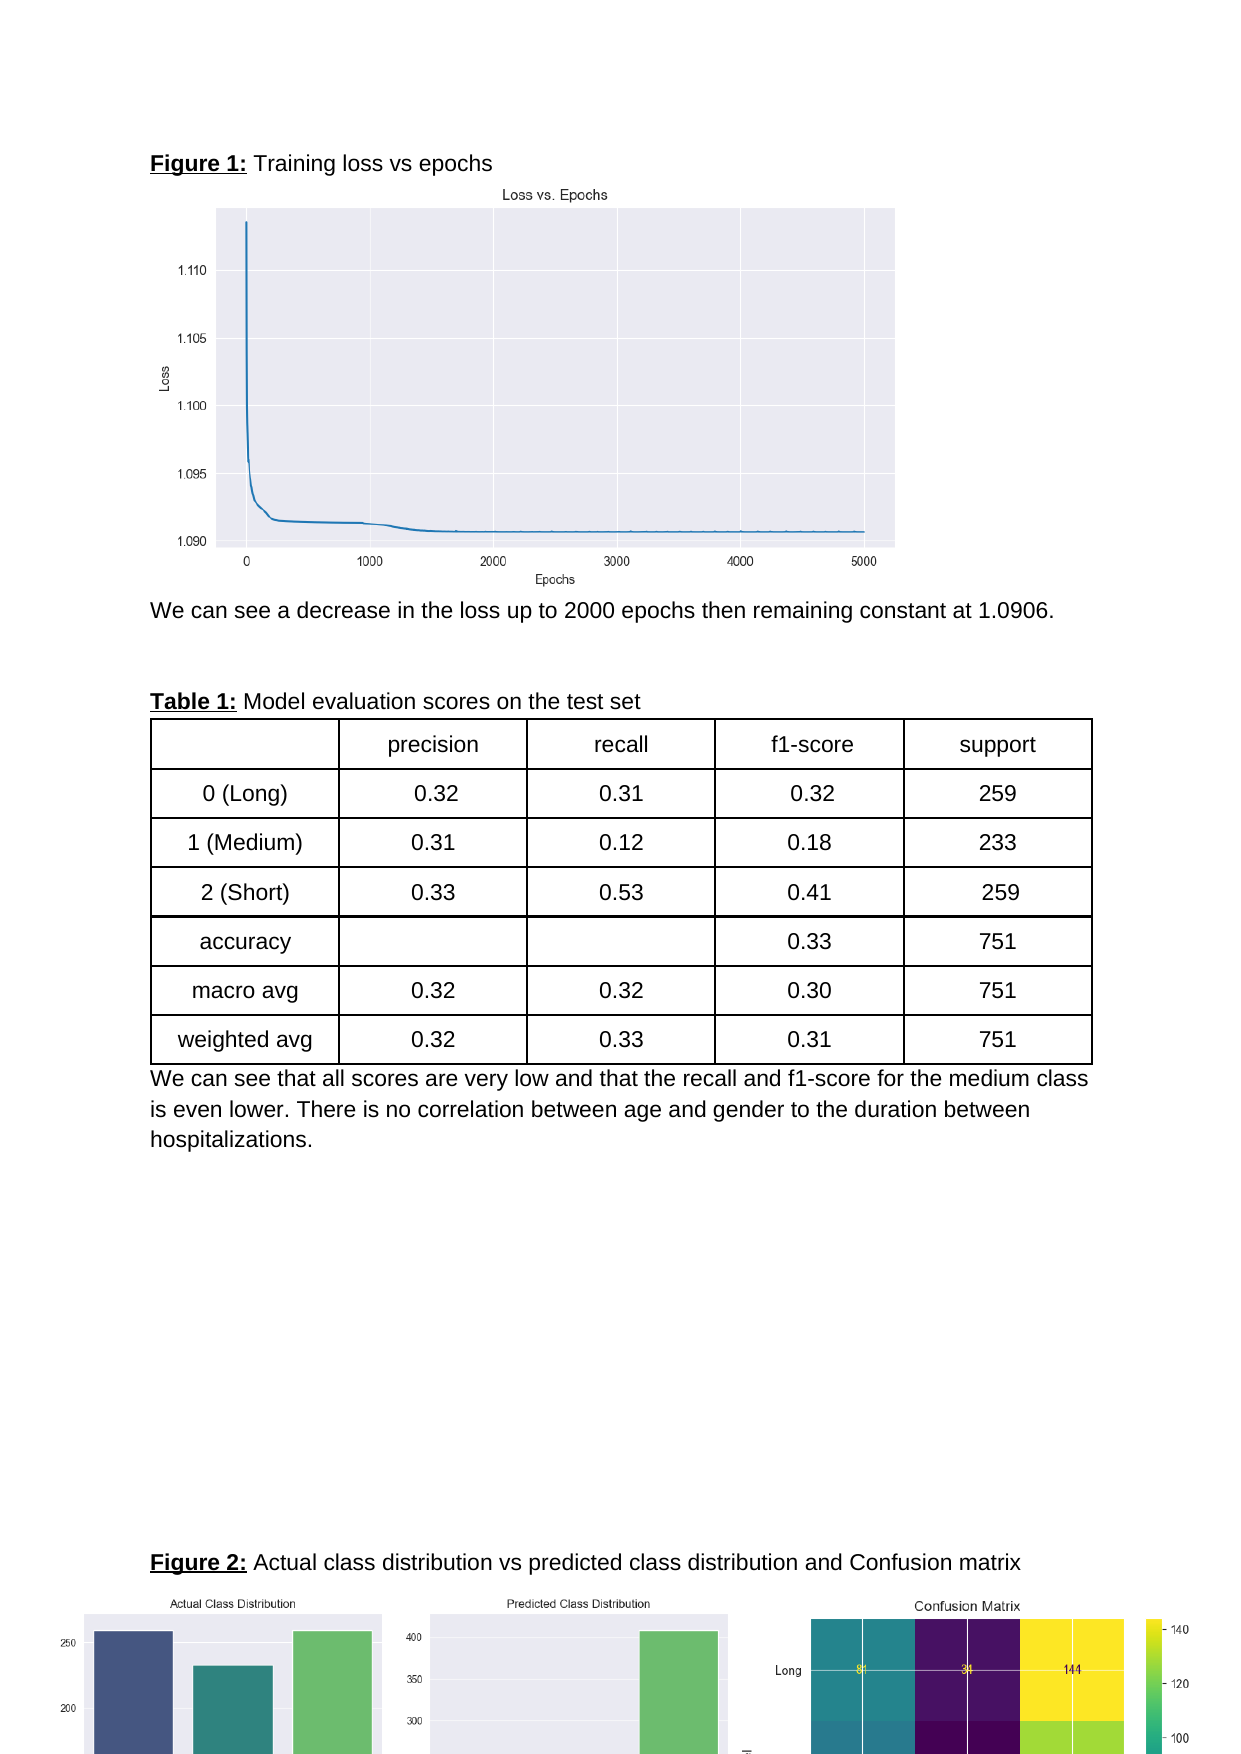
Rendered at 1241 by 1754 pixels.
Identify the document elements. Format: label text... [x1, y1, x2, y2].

table_cell 751 [905, 918, 1091, 965]
table_header f1-score [716, 720, 903, 768]
table_cell 233 [905, 819, 1091, 866]
table_cell 0 (Long) [152, 770, 338, 817]
text Figure 2: Actual class distribution vs predicted class distribution and Confusion matrix [150, 1549, 1090, 1575]
table_header recall [528, 720, 714, 768]
text Figure 1: Training loss vs epochs [150, 150, 1090, 176]
table_header [152, 720, 338, 768]
table_cell 0.31 [716, 1016, 903, 1063]
table_cell 0.12 [528, 819, 714, 866]
text Table 1: Model evaluation scores on the test set [150, 688, 1090, 714]
table_cell accuracy [152, 918, 338, 965]
table_cell 0.31 [340, 819, 526, 866]
table_header precision [340, 720, 526, 768]
table_cell weighted avg [152, 1016, 338, 1063]
picture [39, 1592, 1197, 1754]
table_cell 0.32 [528, 967, 714, 1014]
picture [150, 180, 903, 594]
table_cell 0.32 [340, 1016, 526, 1063]
table_cell 259 [905, 770, 1091, 817]
table_cell 0.33 [716, 918, 903, 965]
table_cell 751 [905, 967, 1091, 1014]
table_cell 751 [905, 1016, 1091, 1063]
table_cell 0.32 [716, 770, 903, 817]
table_cell 0.33 [528, 1016, 714, 1063]
table_cell 0.33 [340, 868, 526, 915]
text We can see a decrease in the loss up to 2000 epochs then remaining constant at 1.0906. [150, 597, 1090, 624]
table_header support [905, 720, 1091, 768]
table_cell 0.18 [716, 819, 903, 866]
table_cell 0.53 [528, 868, 714, 915]
table_cell 0.31 [528, 770, 714, 817]
table_cell 0.41 [716, 868, 903, 915]
table_cell [340, 918, 526, 965]
table_cell 0.32 [340, 770, 526, 817]
table_cell 2 (Short) [152, 868, 338, 915]
table_cell macro avg [152, 967, 338, 1014]
table_cell 0.32 [340, 967, 526, 1014]
text We can see that all scores are very low and that the recall and f1-score for the medium class is even lower. There is no correlation between age and gender to the duration between hospitalizations. [150, 1065, 1090, 1152]
table_cell 0.30 [716, 967, 903, 1014]
table_cell 1 (Medium) [152, 819, 338, 866]
table_cell 259 [905, 868, 1091, 915]
table_cell [528, 918, 714, 965]
